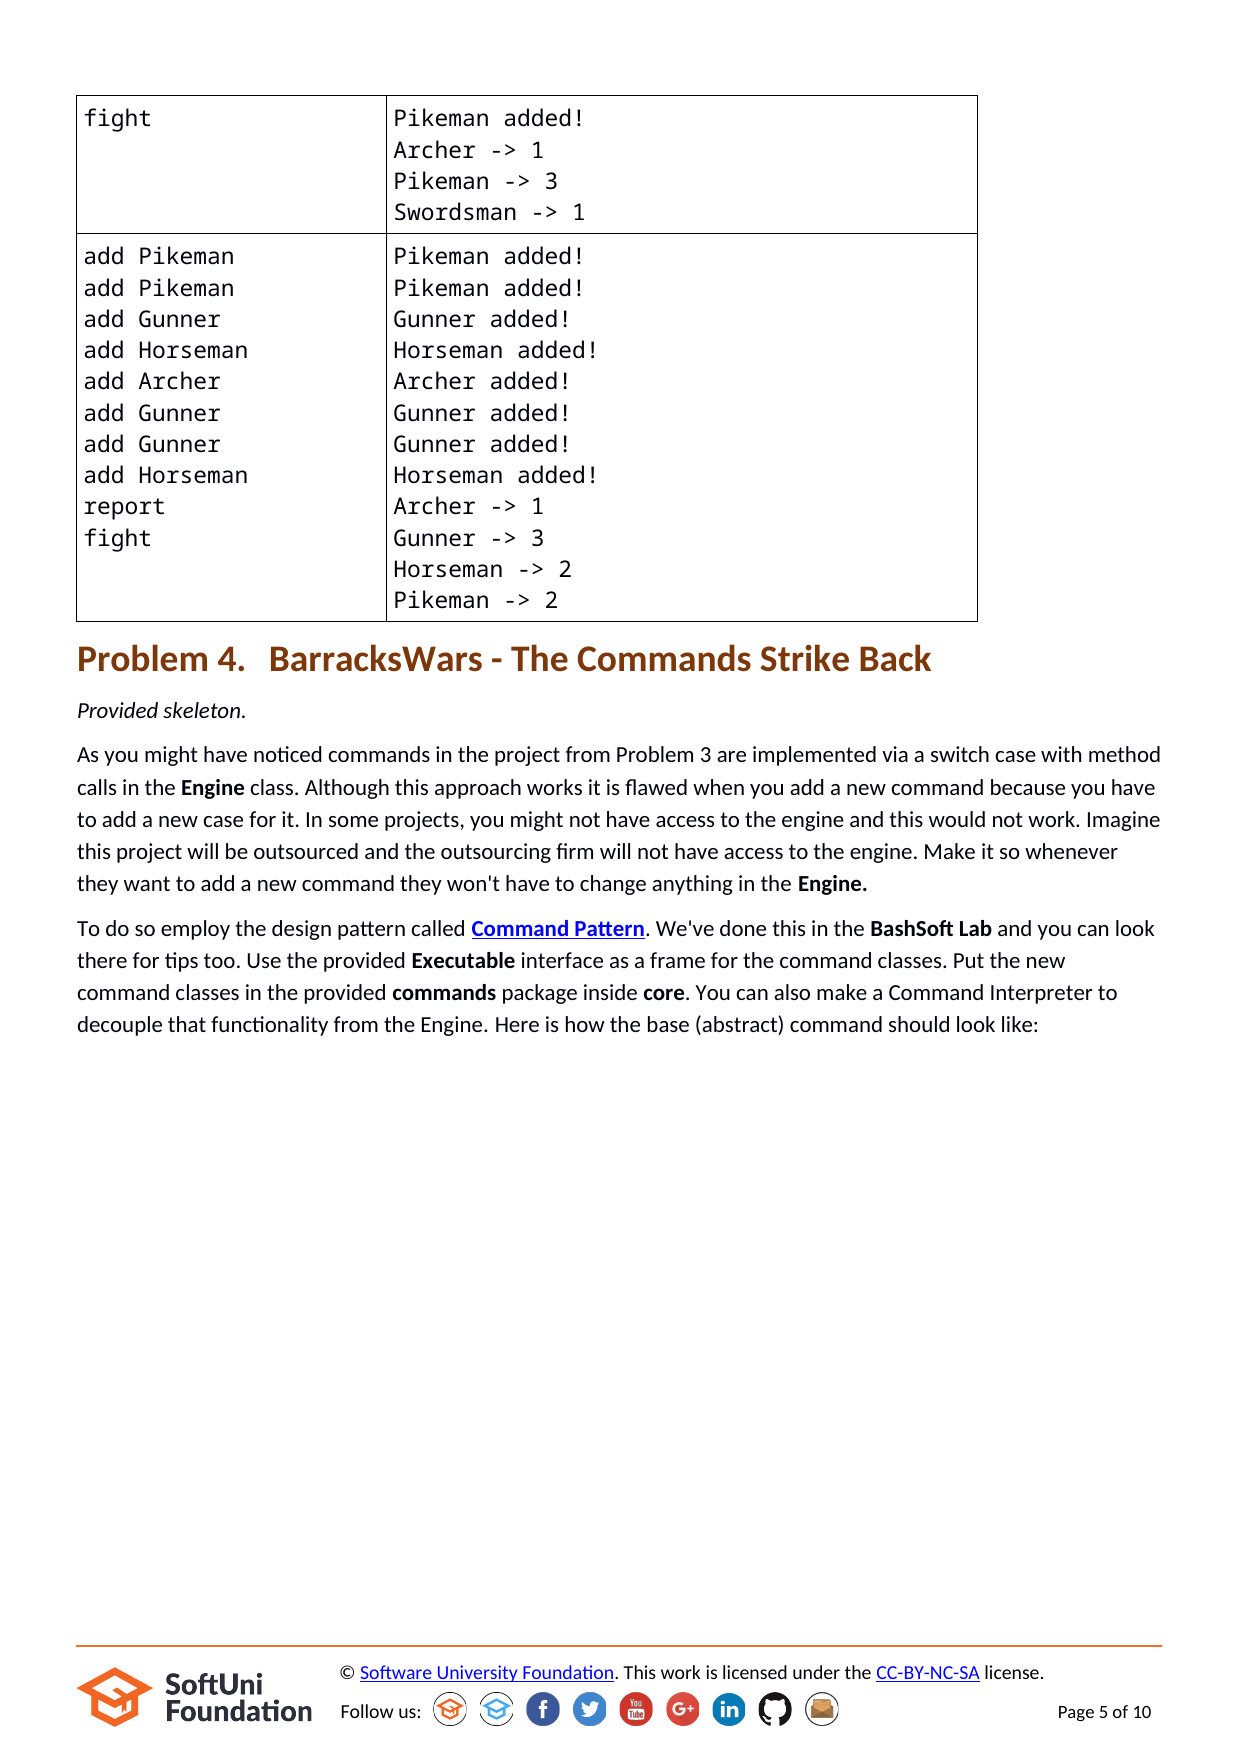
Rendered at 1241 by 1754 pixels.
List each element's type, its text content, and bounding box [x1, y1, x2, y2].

picture [480, 1692, 513, 1726]
picture [526, 1692, 560, 1726]
text Provided skeleton. [77, 696, 1163, 724]
picture [805, 1692, 839, 1726]
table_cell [387, 96, 977, 233]
picture [736, 1693, 746, 1703]
picture [736, 1716, 746, 1726]
picture [619, 1692, 653, 1726]
picture [76, 1667, 312, 1727]
table_cell add Pikeman add Pikeman add Gunner add Horseman add Archer add Gunner add Gunner add Horseman report fight [77, 234, 386, 621]
picture [712, 1716, 722, 1726]
picture [712, 1693, 722, 1703]
text As you might have noticed commands in the project from Problem 3 are implemented via a switch case with method calls in the Engine class. Although this approach works it is flawed when you add a new command because you have to add a new case for it. In some projects, you might not have access to the engine and this would not work. Imagine this project will be outsourced and the outsourcing firm will not have access to the engine. Make it so whenever they want to add a new command they won't have to change anything in the Engine. [77, 741, 1163, 897]
picture [727, 1707, 738, 1717]
picture [573, 1692, 607, 1726]
subtitle BarracksWars - The Commands Strike Back [77, 635, 1163, 681]
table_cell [77, 96, 386, 233]
picture [758, 1692, 792, 1726]
text To do so employ the design pattern called Command Pattern. We've done this in the BashSoft Lab and you can look there for tips too. Use the provided Executable interface as a frame for the command classes. Put the new command classes in the provided commands package inside core. You can also make a Command Interpreter to decouple that functionality from the Engine. Here is how the base (abstract) command should look like: [77, 914, 1163, 1038]
picture [433, 1692, 467, 1726]
picture [666, 1692, 700, 1726]
table_cell Pikeman added! Pikeman added! Gunner added! Horseman added! Archer added! Gunner added! Gunner added! Horseman added! Archer -> 1 Gunner -> 3 Horseman -> 2 Pikeman -> 2 [387, 234, 977, 621]
